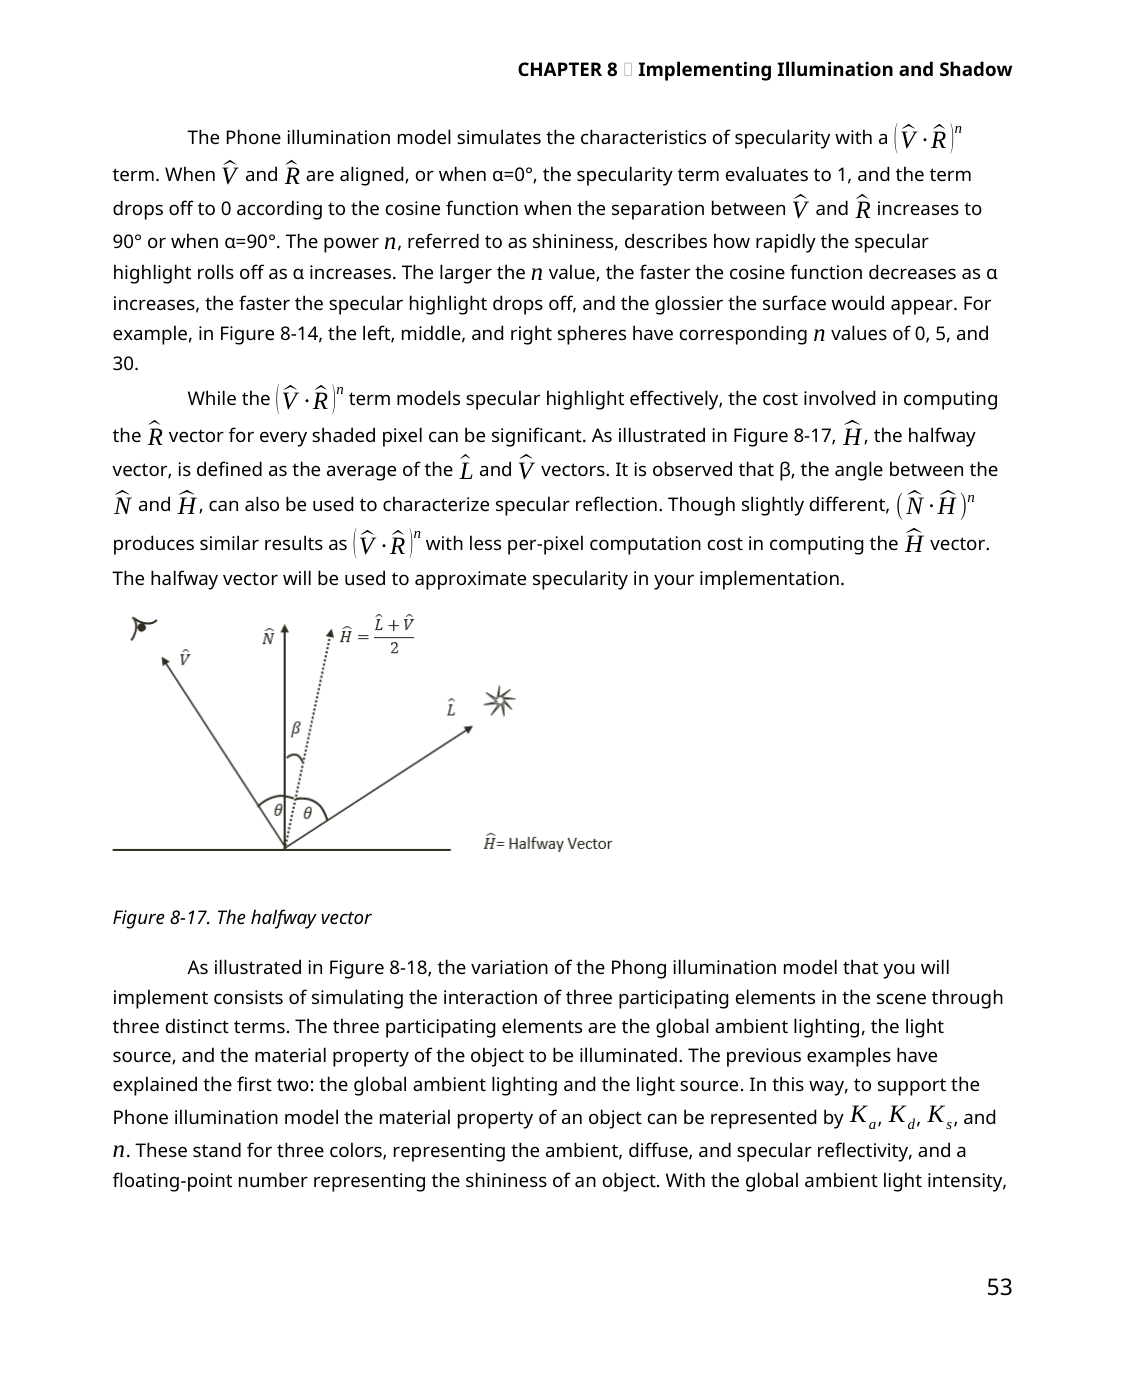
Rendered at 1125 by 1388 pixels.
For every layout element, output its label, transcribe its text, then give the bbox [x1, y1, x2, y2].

text The Phone illumination model simulates the characteristics of specularity with a term. When and are aligned, or when α=0°, the specularity term evaluates to 1, and the term drops off to 0 according to the cosine function when the separation between and increases to 90° or when α=90°. The power , referred to as shininess, describes how rapidly the specular highlight rolls off as α increases. The larger the value, the faster the cosine function decreases as α increases, the faster the specular highlight drops off, and the glossier the surface would appear. For example, in Figure 8-14, the left, middle, and right spheres have corresponding values of 0, 5, and 30. [112, 119, 1012, 376]
text Figure 8-17. The halfway vector [112, 904, 1012, 930]
picture [112, 606, 623, 863]
text While the term models specular highlight effectively, the cost involved in computing the vector for every shaded pixel can be significant. As illustrated in Figure 8-17, , the halfway vector, is defined as the average of the and vectors. It is observed that β, the angle between the and , can also be used to characterize specular reflection. Though slightly different, produces similar results as with less per-pixel computation cost in computing the vector. The halfway vector will be used to approximate specularity in your implementation. [112, 380, 1012, 590]
